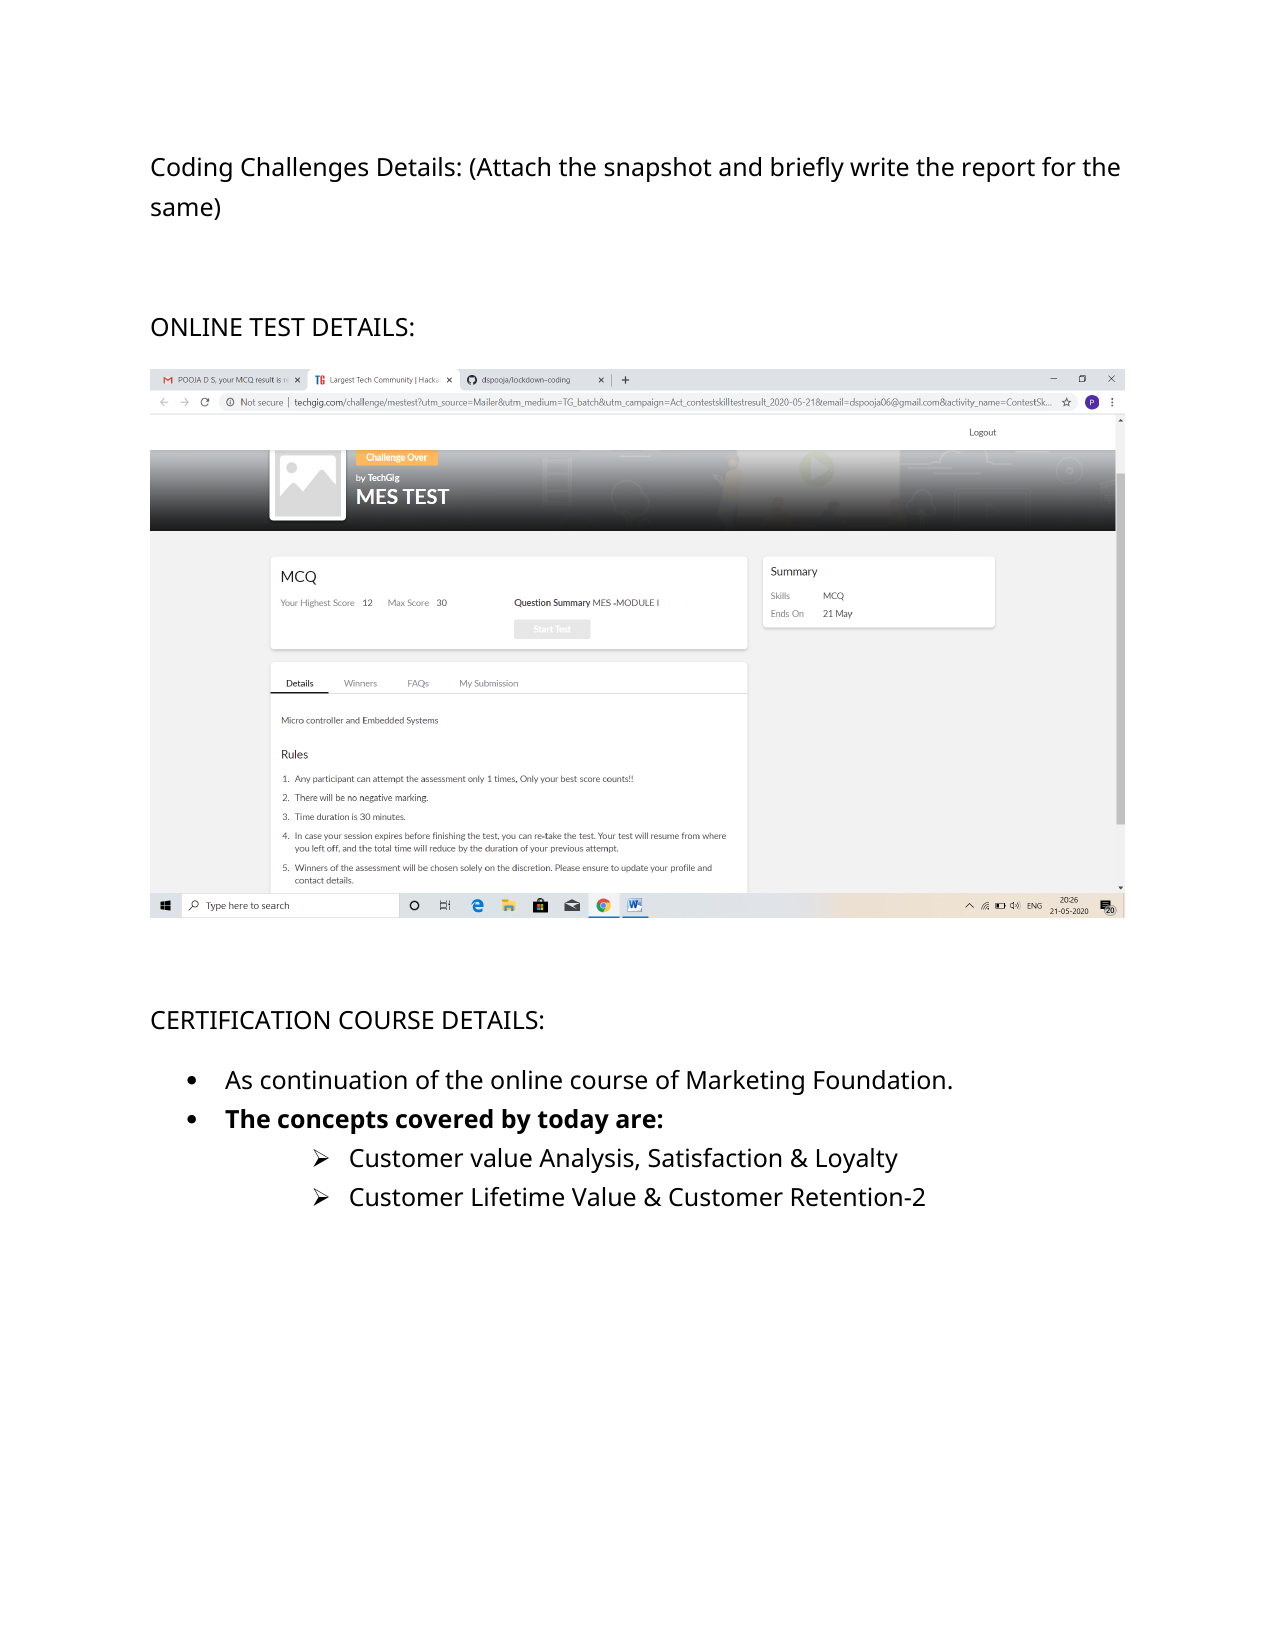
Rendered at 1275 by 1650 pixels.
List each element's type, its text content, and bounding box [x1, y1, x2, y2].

text Coding Challenges Details: (Attach the snapshot and briefly write the report for the same) [150, 150, 1125, 223]
list Customer value Analysis, Satisfaction & Loyalty [311, 1141, 1125, 1175]
list As continuation of the online course of Marketing Foundation. [187, 1063, 1125, 1097]
list Customer Lifetime Value & Customer Retention-2 [311, 1180, 1125, 1214]
text ONLINE TEST DETAILS: [150, 309, 1125, 343]
text CERTIFICATION COURSE DETAILS: [150, 1003, 1125, 1037]
list The concepts covered by today are: [187, 1102, 1125, 1136]
picture [150, 369, 1125, 918]
